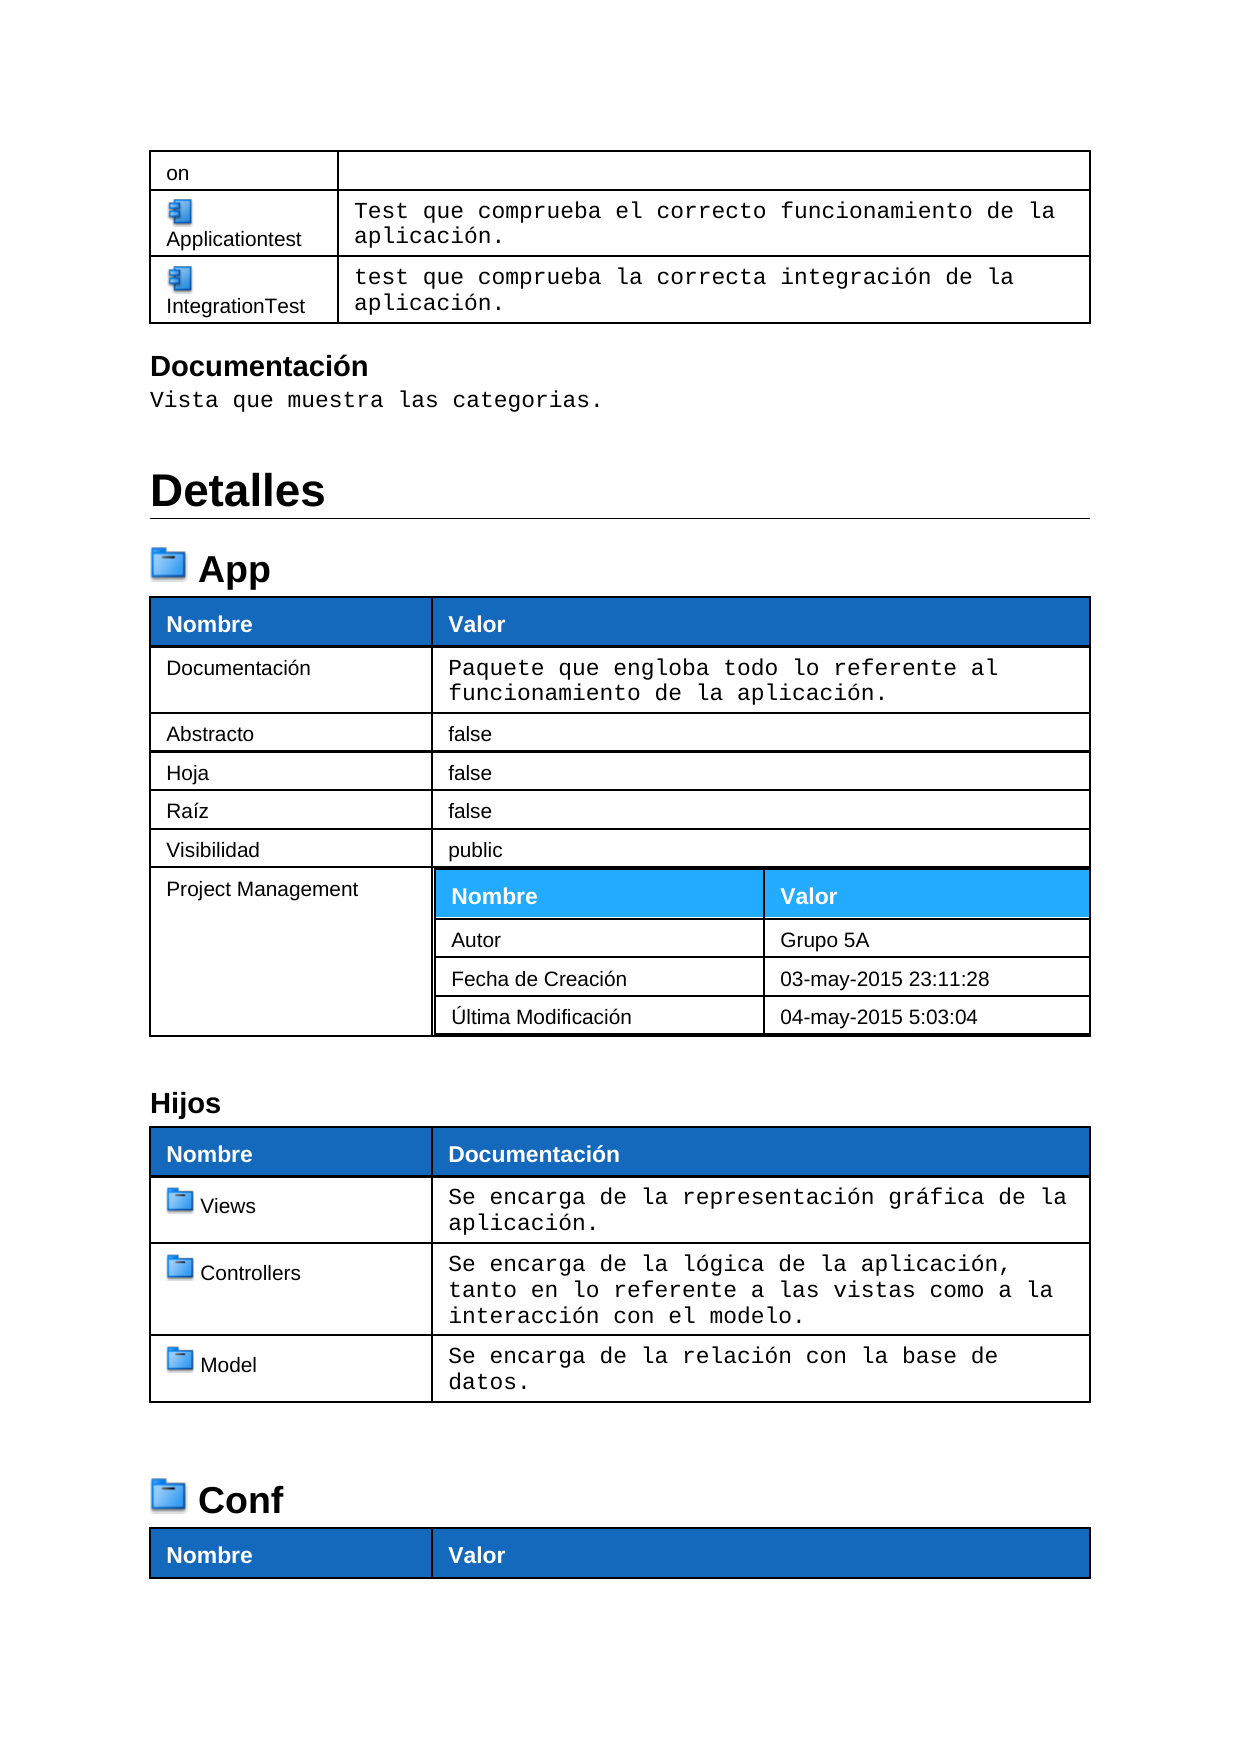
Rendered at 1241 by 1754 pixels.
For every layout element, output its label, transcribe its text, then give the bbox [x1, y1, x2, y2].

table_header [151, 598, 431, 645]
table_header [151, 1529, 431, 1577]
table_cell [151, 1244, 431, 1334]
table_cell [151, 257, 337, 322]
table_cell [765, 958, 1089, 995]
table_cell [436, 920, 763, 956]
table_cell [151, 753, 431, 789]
picture [150, 1475, 188, 1514]
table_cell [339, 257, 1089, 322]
subtitle App [150, 544, 1090, 590]
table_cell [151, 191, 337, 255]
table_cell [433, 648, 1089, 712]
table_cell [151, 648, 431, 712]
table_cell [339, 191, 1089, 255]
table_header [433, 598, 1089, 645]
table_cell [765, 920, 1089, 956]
subtitle Documentación [150, 349, 1090, 382]
picture [166, 265, 195, 294]
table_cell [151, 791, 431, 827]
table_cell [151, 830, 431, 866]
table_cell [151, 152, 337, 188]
subtitle Hijos [150, 1086, 1090, 1120]
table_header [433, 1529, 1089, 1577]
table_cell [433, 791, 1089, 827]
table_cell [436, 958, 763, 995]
picture [166, 1344, 195, 1373]
subtitle Conf [150, 1476, 1090, 1521]
text Vista que muestra las categorias. [150, 389, 1090, 415]
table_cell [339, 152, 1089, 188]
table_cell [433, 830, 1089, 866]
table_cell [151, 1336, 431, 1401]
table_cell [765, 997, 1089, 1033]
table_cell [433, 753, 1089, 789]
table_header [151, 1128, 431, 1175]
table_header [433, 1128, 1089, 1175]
subtitle Detalles [150, 464, 1090, 518]
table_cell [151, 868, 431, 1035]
picture [166, 1185, 195, 1214]
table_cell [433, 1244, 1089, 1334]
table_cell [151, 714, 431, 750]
picture [166, 198, 195, 227]
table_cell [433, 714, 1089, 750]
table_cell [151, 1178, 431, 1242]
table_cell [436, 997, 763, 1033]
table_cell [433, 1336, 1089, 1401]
picture [150, 544, 188, 582]
picture [166, 1252, 195, 1281]
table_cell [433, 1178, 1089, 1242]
